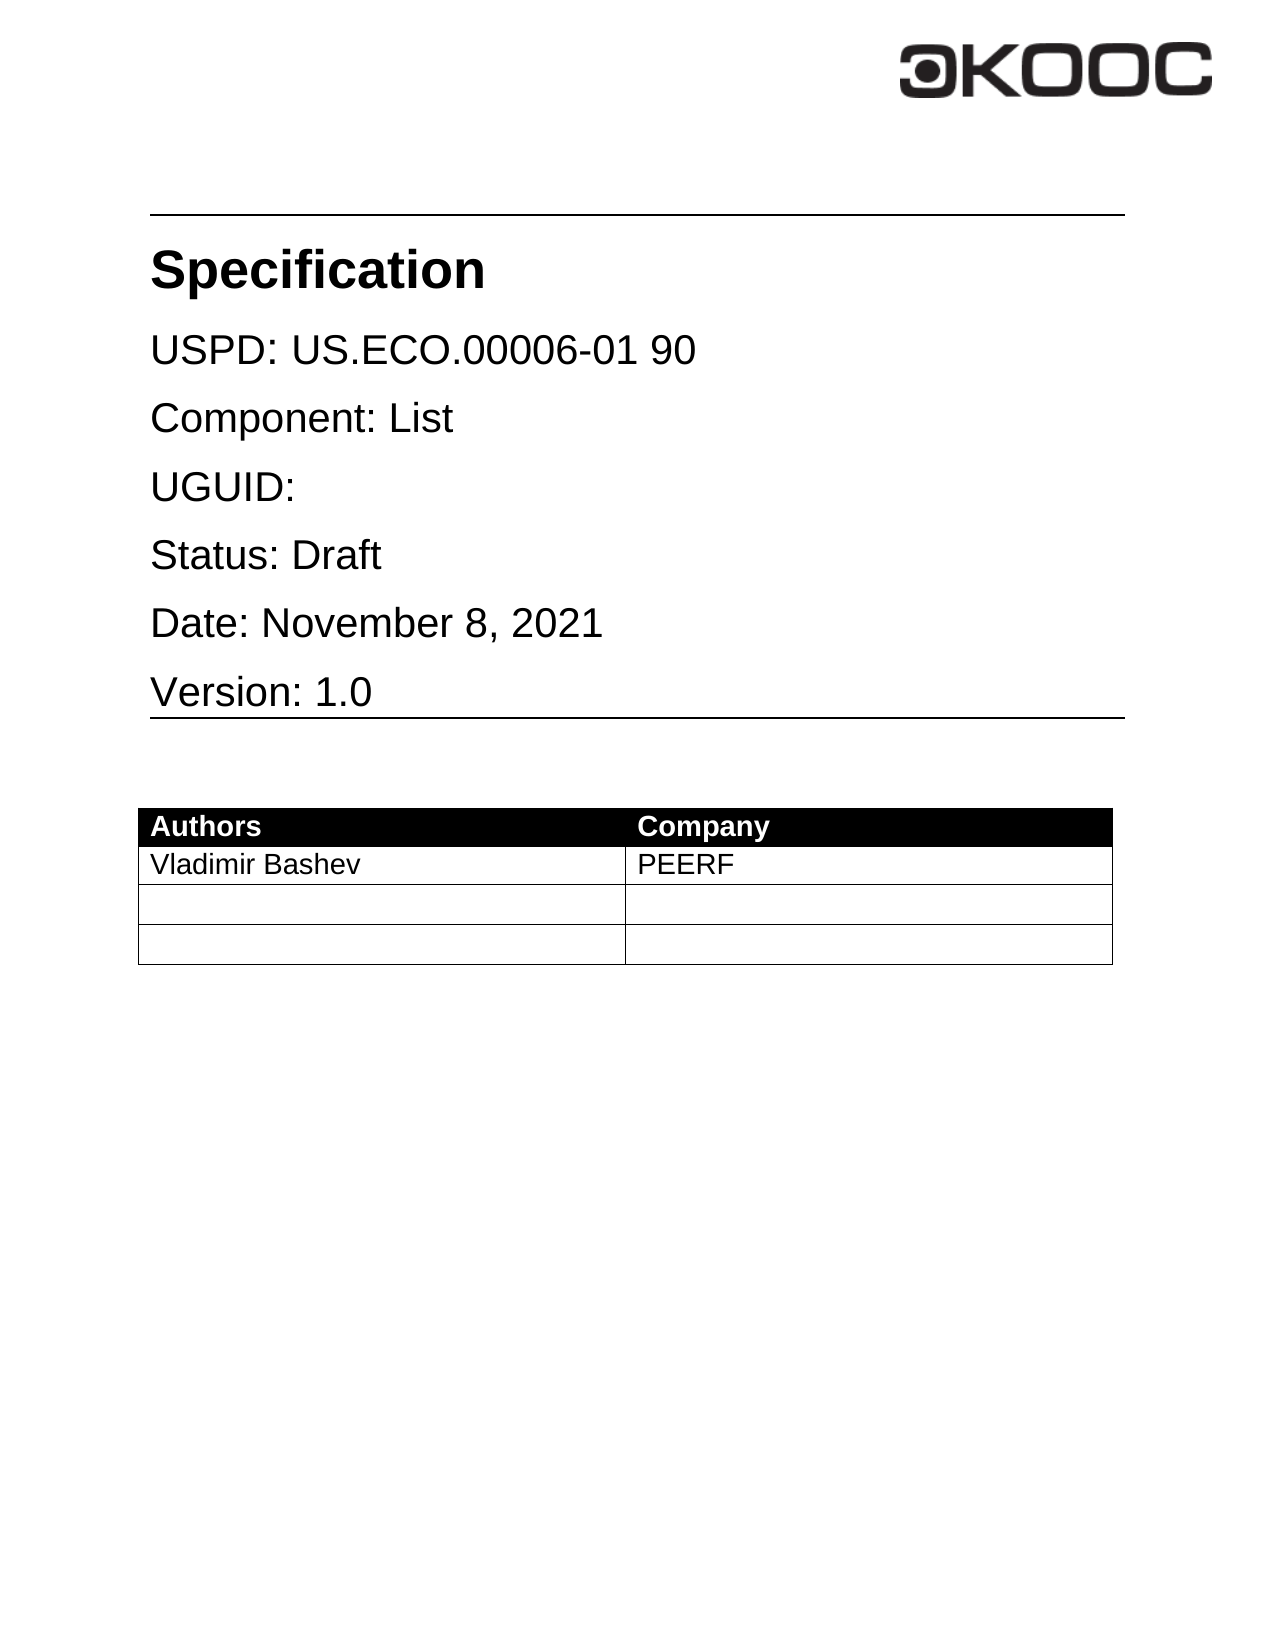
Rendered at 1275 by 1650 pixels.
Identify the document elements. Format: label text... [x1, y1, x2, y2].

picture [900, 42, 1212, 98]
table_cell [626, 925, 1112, 963]
table_cell Vladimir Bashev [139, 847, 625, 884]
table_cell PEERF [626, 847, 1112, 884]
table_cell [139, 925, 625, 963]
table_cell [626, 885, 1112, 924]
text Date: November 8, 2021 [150, 599, 1125, 647]
table_header Authors [139, 809, 625, 846]
table_header Company [626, 809, 1112, 846]
text Version: 1.0 [150, 667, 1125, 717]
table_cell [139, 885, 625, 924]
text USPD: US.ECO.00006-01 90 [150, 321, 1125, 374]
text Component: List [150, 394, 1125, 442]
text Status: Draft [150, 531, 1125, 578]
text Specification [150, 237, 1125, 300]
text UGUID: [150, 462, 1125, 510]
